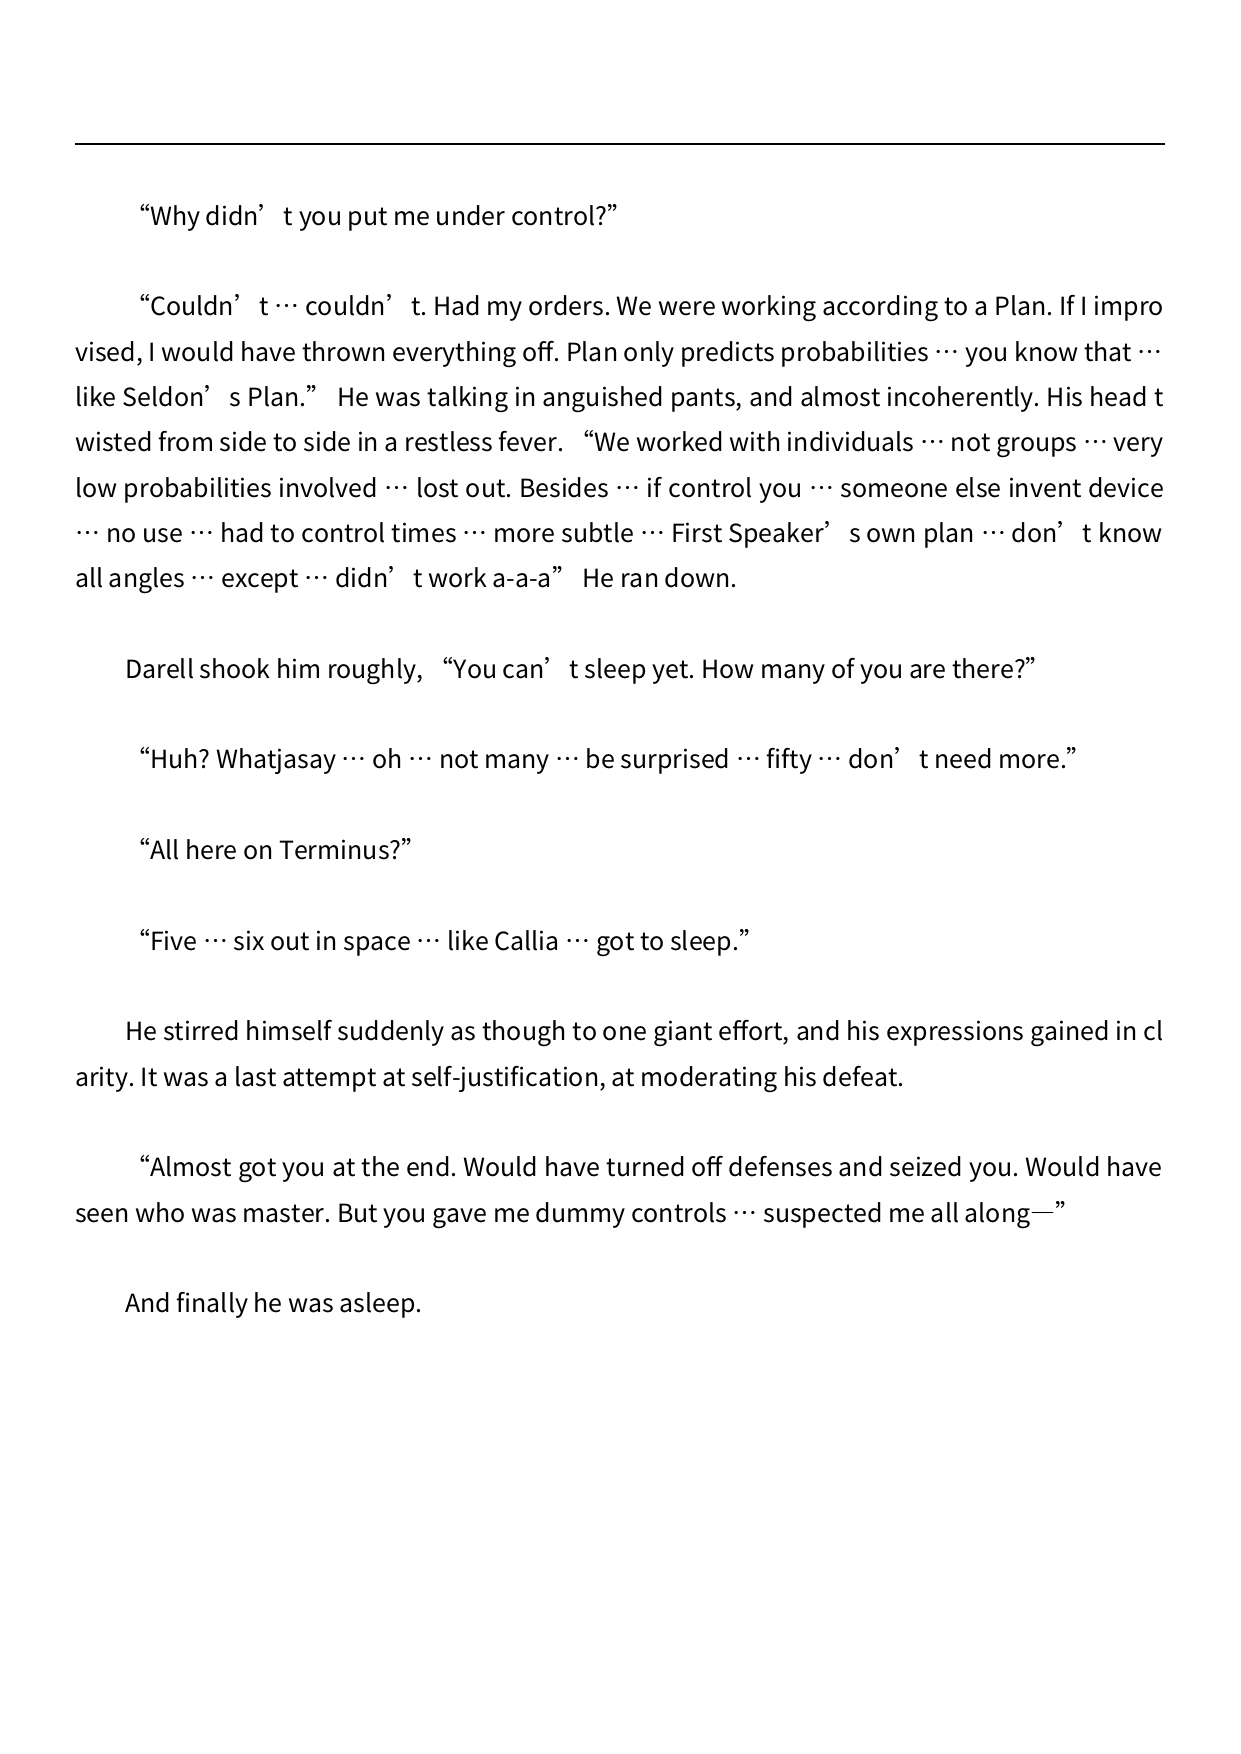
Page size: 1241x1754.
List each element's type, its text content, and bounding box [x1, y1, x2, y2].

text “Couldn’t … couldn’t. Had my orders. We were working according to a Plan. If I improvised, I would have thrown everything off. Plan only predicts probabilities … you know that … like Seldon’s Plan.” He was talking in anguished pants, and almost incoherently. His head twisted from side to side in a restless fever. “We worked with individuals … not groups … very low probabilities involved … lost out. Besides … if control you … someone else invent device … no use … had to control times … more subtle … First Speaker’s own plan … don’t know all angles … except … didn’t work a-a-a” He ran down. [75, 282, 1165, 599]
text “Huh? Whatjasay … oh … not many … be surprised … fifty … don’t need more.” [75, 736, 1165, 781]
text “Almost got you at the end. Would have turned off defenses and seized you. Would have seen who was master. But you gave me dummy controls … suspected me all along—” [75, 1143, 1165, 1234]
text “All here on Terminus?” [75, 826, 1165, 871]
text “Why didn’t you put me under control?” [75, 192, 1165, 237]
text “Five … six out in space … like Callia … got to sleep.” [75, 917, 1165, 962]
text And finally he was asleep. [75, 1279, 1165, 1324]
text He stirred himself suddenly as though to one giant effort, and his expressions gained in clarity. It was a last attempt at self-justification, at moderating his defeat. [75, 1007, 1165, 1098]
text Darell shook him roughly, “You can’t sleep yet. How many of you are there?” [75, 645, 1165, 690]
